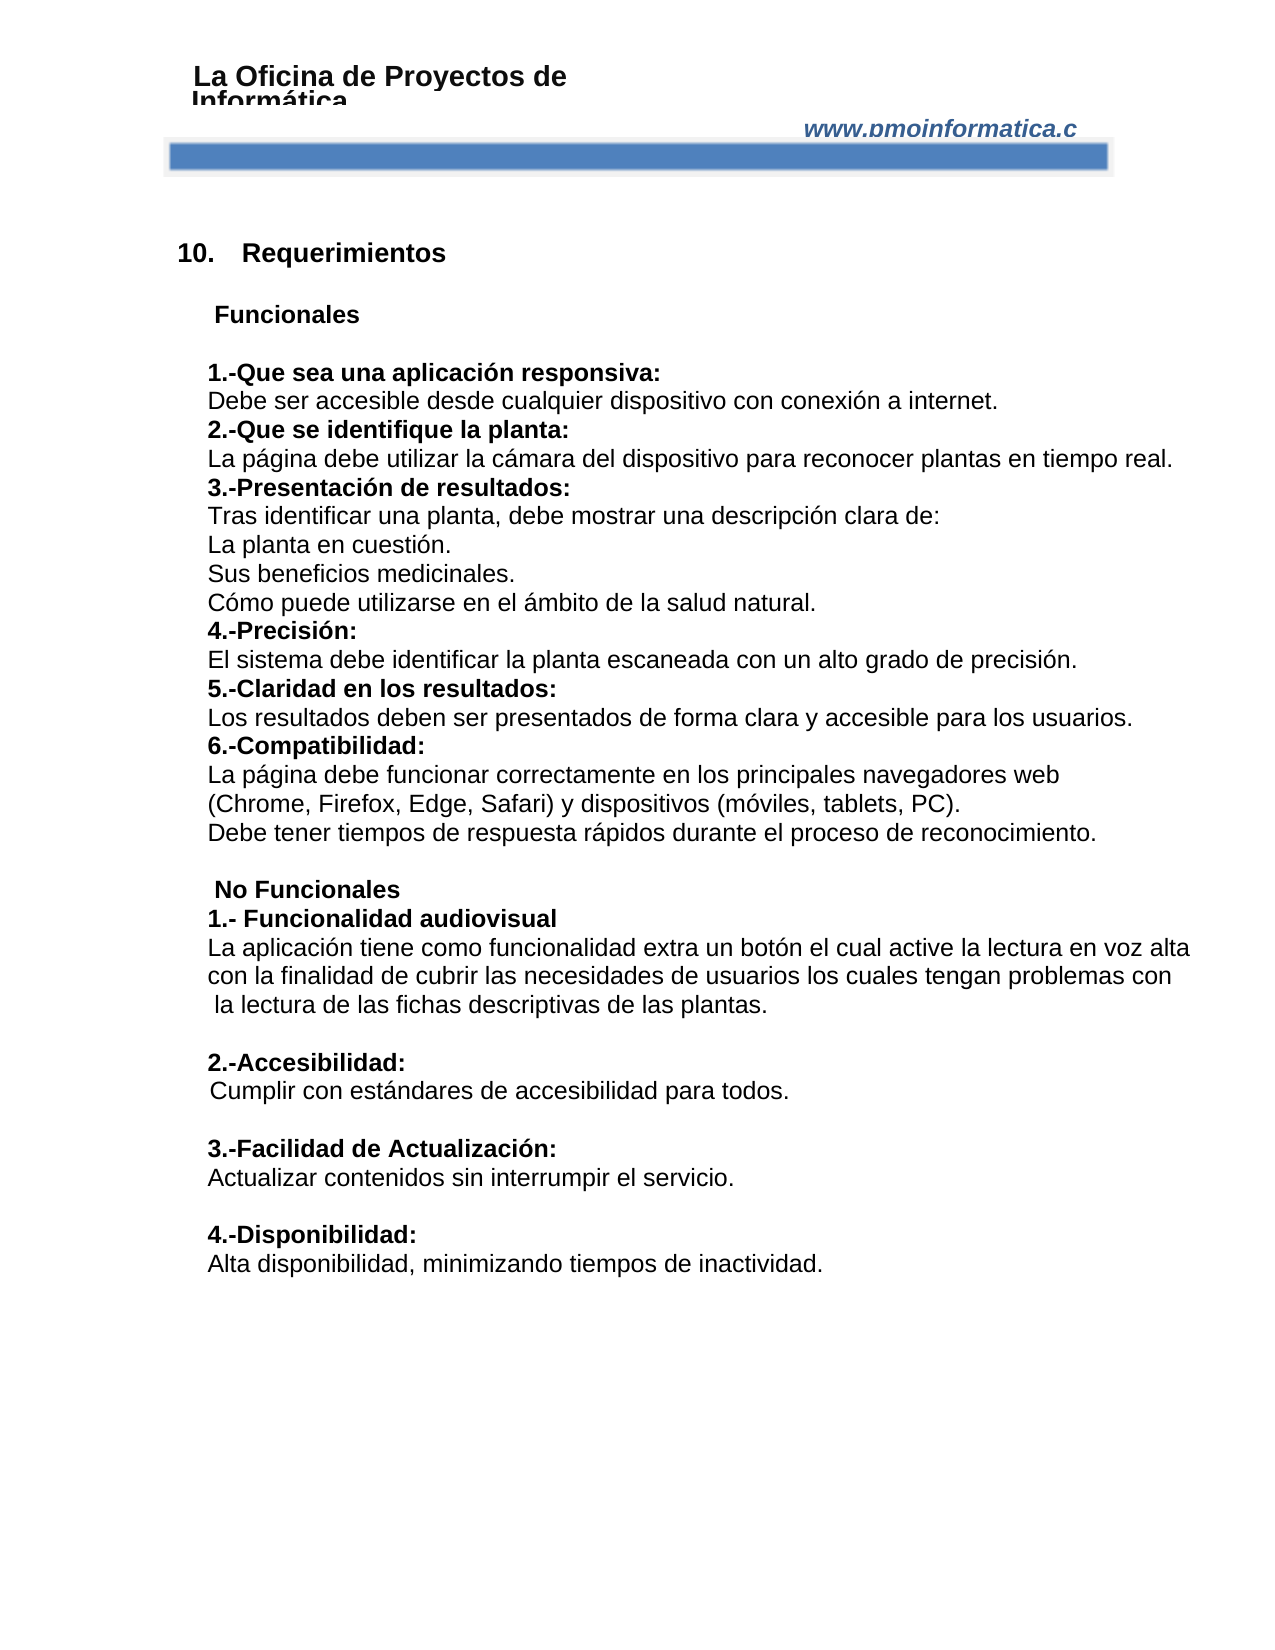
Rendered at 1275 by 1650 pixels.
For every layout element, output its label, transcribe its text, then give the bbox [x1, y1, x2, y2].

text La página debe funcionar correctamente en los principales navegadores web [207, 760, 1275, 789]
text Funcionales [207, 300, 1275, 329]
text No Funcionales [207, 875, 1275, 904]
text Los resultados deben ser presentados de forma clara y accesible para los usuarios. [207, 702, 1275, 731]
text Cumplir con estándares de accesibilidad para todos. [92, 1076, 1275, 1105]
text Actualizar contenidos sin interrumpir el servicio. [207, 1162, 1275, 1191]
text 4.-Disponibilidad: [207, 1220, 1275, 1249]
text 6.-Compatibilidad: [207, 731, 1275, 760]
text 3.-Facilidad de Actualización: [207, 1134, 1275, 1162]
text Debe ser accesible desde cualquier dispositivo con conexión a internet. [207, 386, 1275, 415]
picture [163, 137, 1115, 177]
text 4.-Precisión: [207, 616, 1275, 645]
text Cómo puede utilizarse en el ámbito de la salud natural. [207, 587, 1275, 616]
text 5.-Claridad en los resultados: [207, 674, 1275, 702]
text la lectura de las fichas descriptivas de las plantas. [207, 990, 1275, 1019]
text 1.-Que sea una aplicación responsiva: [207, 357, 1275, 386]
text Sus beneficios medicinales. [207, 559, 1275, 587]
text La aplicación tiene como funcionalidad extra un botón el cual active la lectura en voz alta [207, 932, 1275, 961]
text 2.-Accesibilidad: [207, 1047, 1275, 1076]
text 1.- Funcionalidad audiovisual [207, 904, 1275, 932]
text Debe tener tiempos de respuesta rápidos durante el proceso de reconocimiento. [207, 817, 1275, 846]
text La página debe utilizar la cámara del dispositivo para reconocer plantas en tiempo real. [207, 444, 1275, 472]
text Tras identificar una planta, debe mostrar una descripción clara de: [207, 501, 1275, 530]
text El sistema debe identificar la planta escaneada con un alto grado de precisión. [207, 645, 1275, 674]
text Alta disponibilidad, minimizando tiempos de inactividad. [207, 1249, 1275, 1277]
text 2.-Que se identifique la planta: [207, 415, 1275, 444]
list Requerimientos [177, 237, 1275, 269]
text La planta en cuestión. [207, 530, 1275, 559]
text 3.-Presentación de resultados: [207, 472, 1275, 501]
text con la finalidad de cubrir las necesidades de usuarios los cuales tengan problemas con [207, 961, 1275, 990]
text (Chrome, Firefox, Edge, Safari) y dispositivos (móviles, tablets, PC). [207, 789, 1275, 817]
